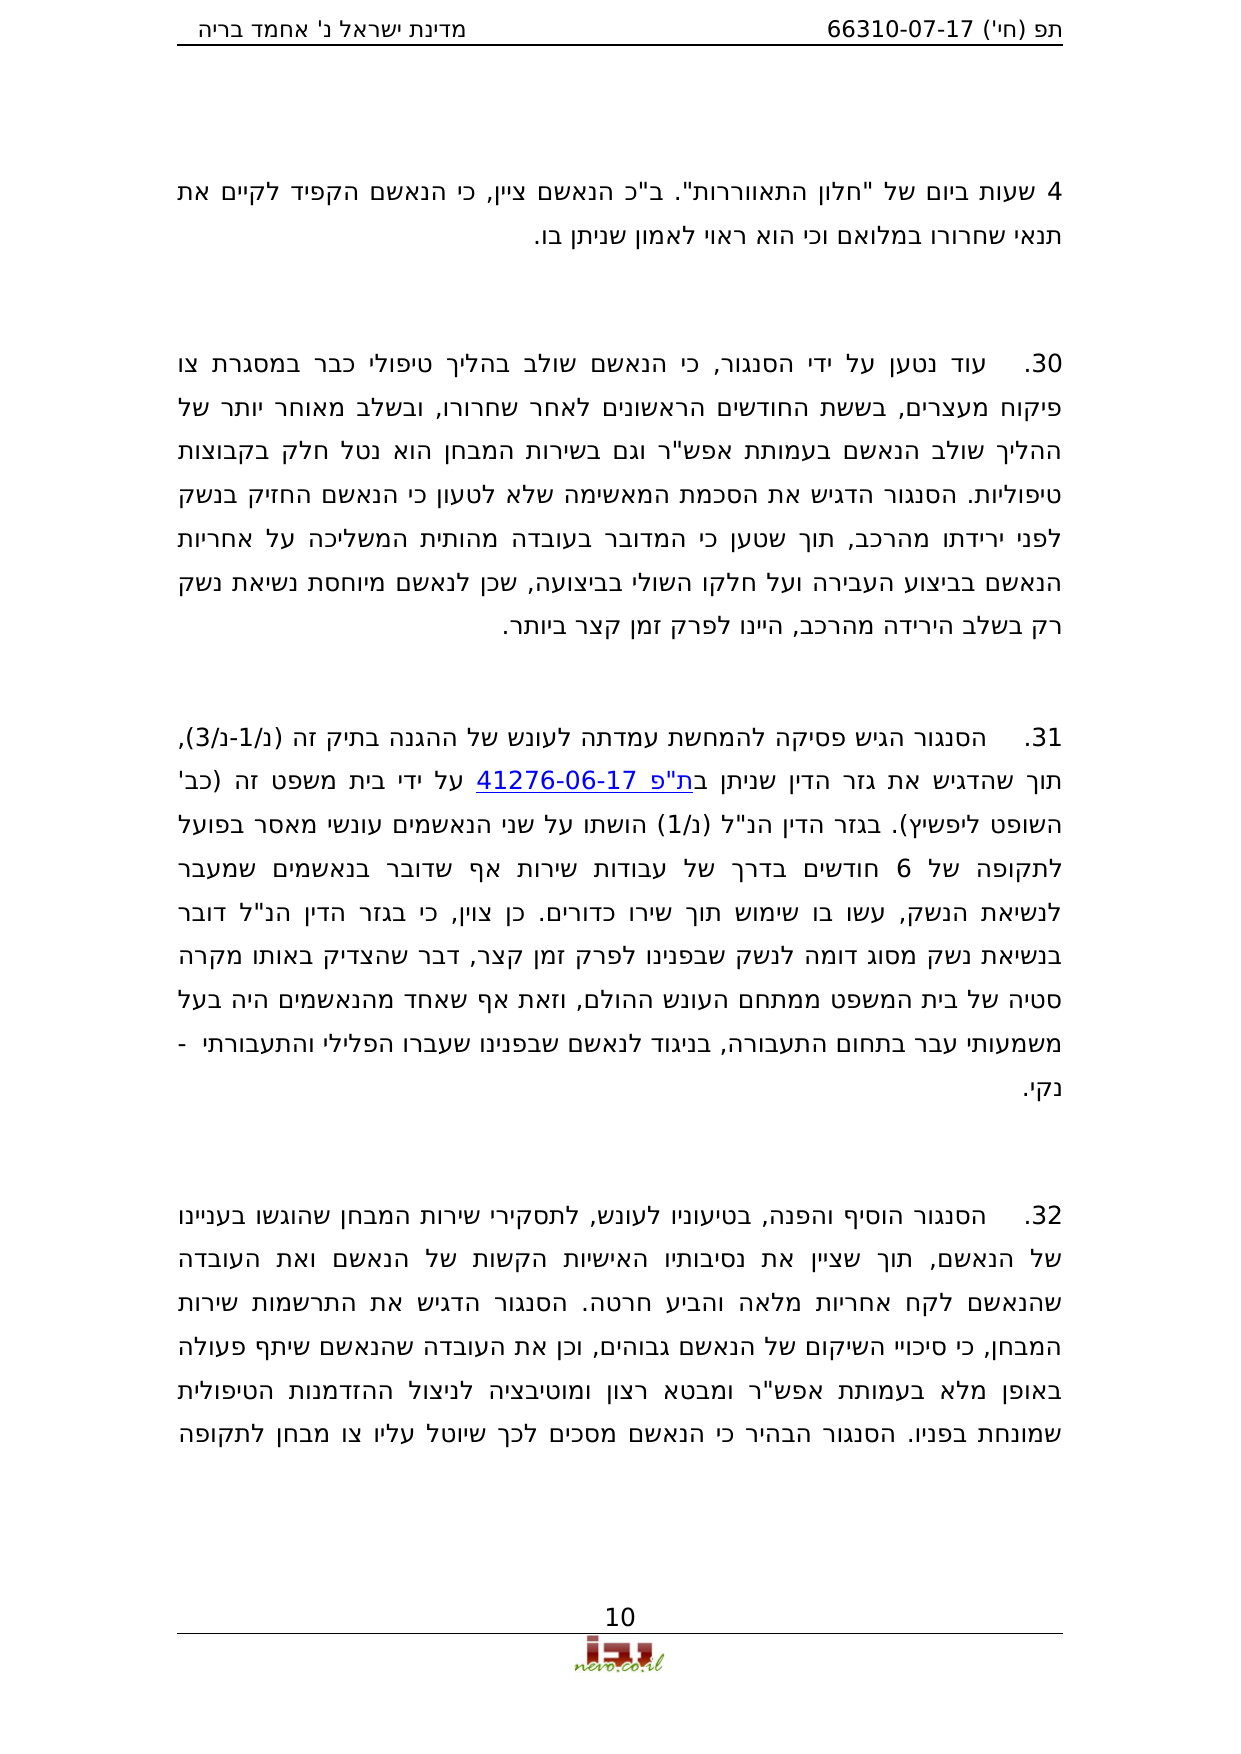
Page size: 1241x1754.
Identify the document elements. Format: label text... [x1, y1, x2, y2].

text 30. עוד נטען על ידי הסנגור, כי הנאשם שולב בהליך טיפולי כבר במסגרת צו פיקוח מעצרים, בששת החודשים הראשונים לאחר שחרורו, ובשלב מאוחר יותר של ההליך שולב הנאשם בעמותת אפש"ר וגם בשירות המבחן הוא נטל חלק בקבוצות טיפוליות. הסנגור הדגיש את הסכמת המאשימה שלא לטעון כי הנאשם החזיק בנשק לפני ירידתו מהרכב, תוך שטען כי המדובר בעובדה מהותית המשליכה על אחריות הנאשם בביצוע העבירה ועל חלקו השולי בביצועה, שכן לנאשם מיוחסת נשיאת נשק רק בשלב הירידה מהרכב, היינו לפרק זמן קצר ביותר. [177, 349, 1063, 641]
text 31. הסנגור הגיש פסיקה להמחשת עמדתה לעונש של ההגנה בתיק זה (נ/1-נ/3), תוך שהדגיש את גזר הדין שניתן בת"פ 41276-06-17 על ידי בית משפט זה (כב' השופט ליפשיץ). בגזר הדין הנ"ל (נ/1) הושתו על שני הנאשמים עונשי מאסר בפועל לתקופה של 6 חודשים בדרך של עבודות שירות אף שדובר בנאשמים שמעבר לנשיאת הנשק, עשו בו שימוש תוך שירו כדורים. כן צוין, כי בגזר הדין הנ"ל דובר בנשיאת נשק מסוג דומה לנשק שבפנינו לפרק זמן קצר, דבר שהצדיק באותו מקרה סטיה של בית המשפט ממתחם העונש ההולם, וזאת אף שאחד מהנאשמים היה בעל משמעותי עבר בתחום התעבורה, בניגוד לנאשם שבפנינו שעברו הפלילי והתעבורתי - נקי. [177, 723, 1063, 1102]
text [177, 177, 1063, 250]
picture [574, 1635, 666, 1673]
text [177, 1201, 1063, 1449]
